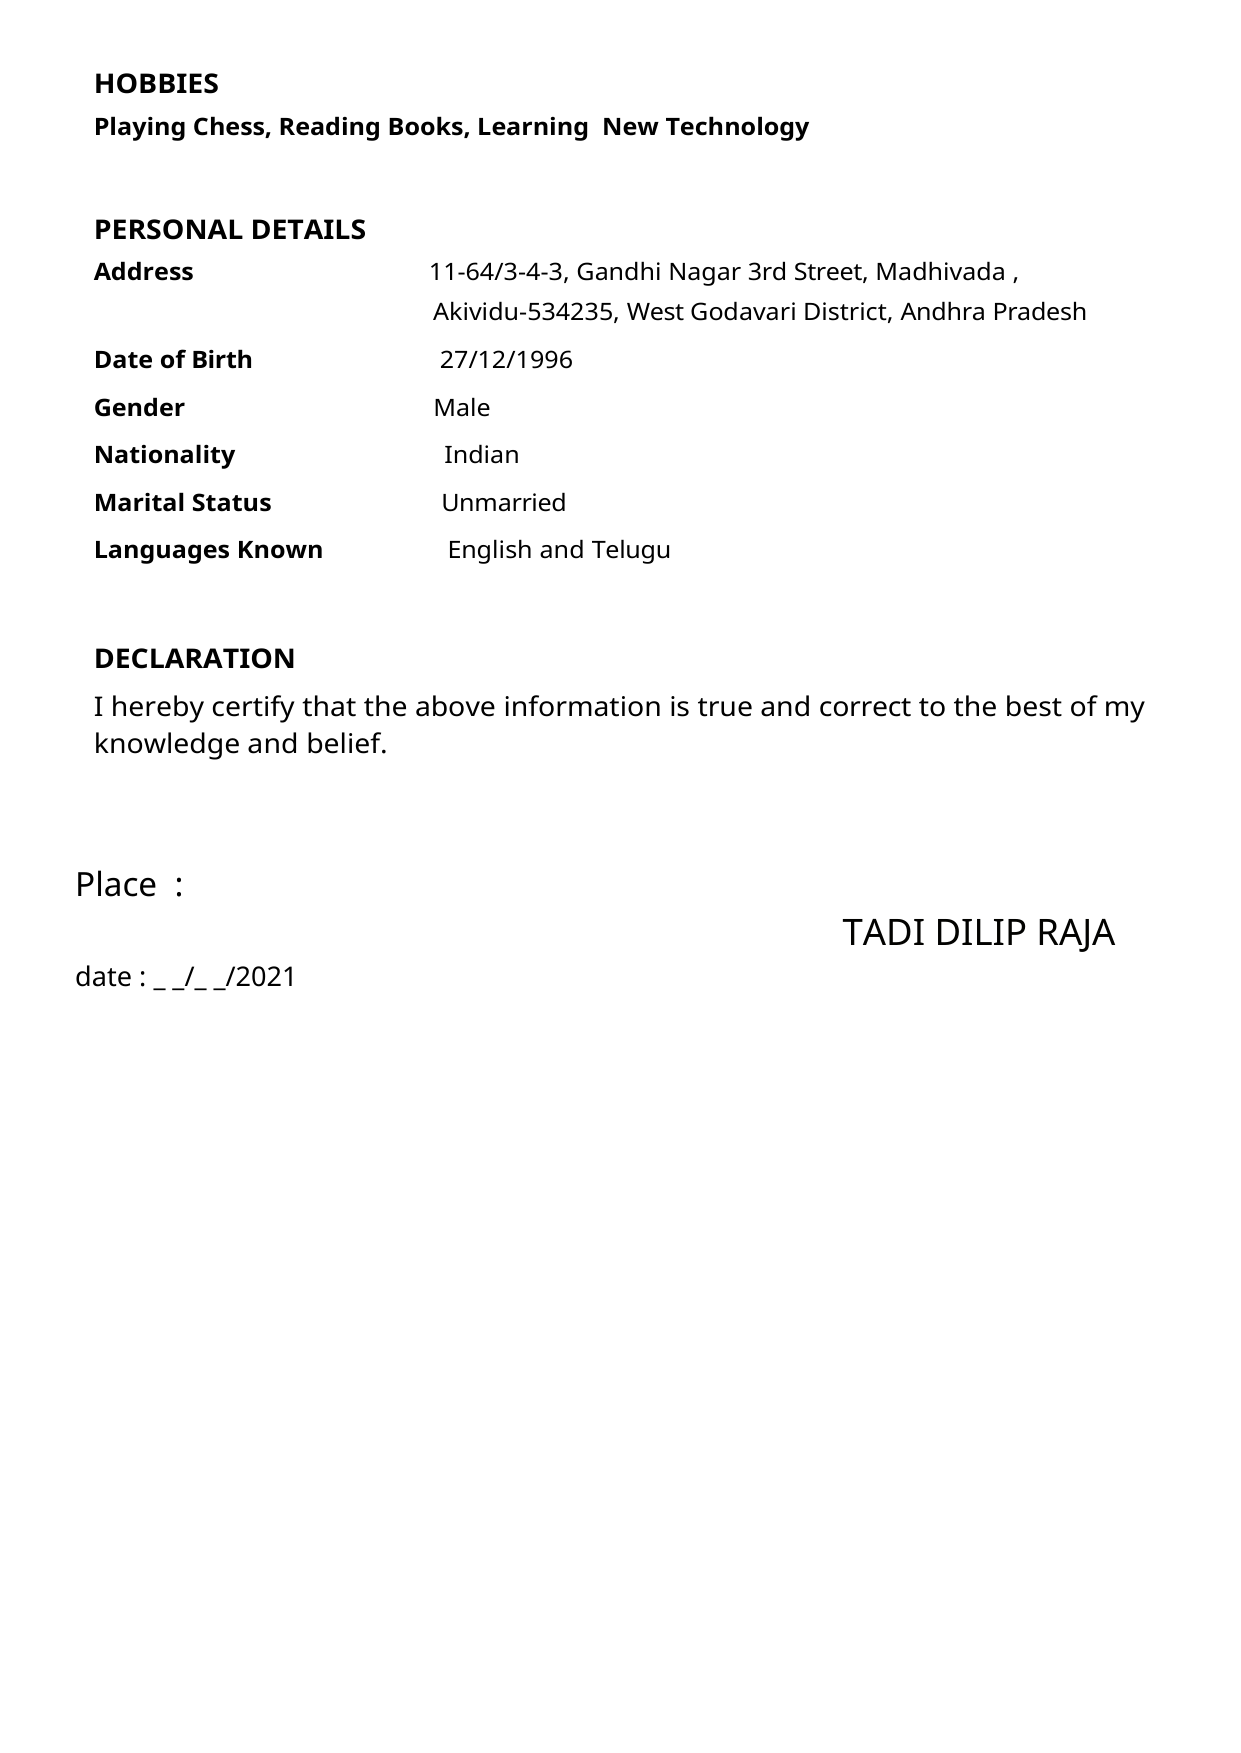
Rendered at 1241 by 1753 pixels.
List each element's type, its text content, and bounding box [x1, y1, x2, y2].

text Date of Birth 27/12/1996 [93, 343, 1165, 376]
text Nationality Indian [93, 438, 1165, 471]
text Address 11-64/3-4-3, Gandhi Nagar 3rd Street, Madhivada , [93, 255, 1136, 287]
text Languages Known English and Telugu [93, 533, 1165, 566]
subtitle HOBBIES [93, 65, 1146, 102]
text Gender Male [93, 391, 1165, 423]
text Place : [75, 861, 1165, 907]
subtitle PERSONAL DETAILS [93, 210, 1146, 247]
text Marital Status Unmarried [93, 486, 1165, 518]
subtitle DECLARATION [93, 639, 1145, 676]
text TADI DILIP RAJA [75, 907, 1116, 956]
text date : _ _/_ _/2021 [75, 957, 1165, 994]
text Playing Chess, Reading Books, Learning New Technology [93, 110, 1165, 142]
text I hereby certify that the above information is true and correct to the best of my knowledge and belief. [93, 688, 1165, 762]
text Akividu-534235, West Godavari District, Andhra Pradesh [93, 295, 1136, 328]
